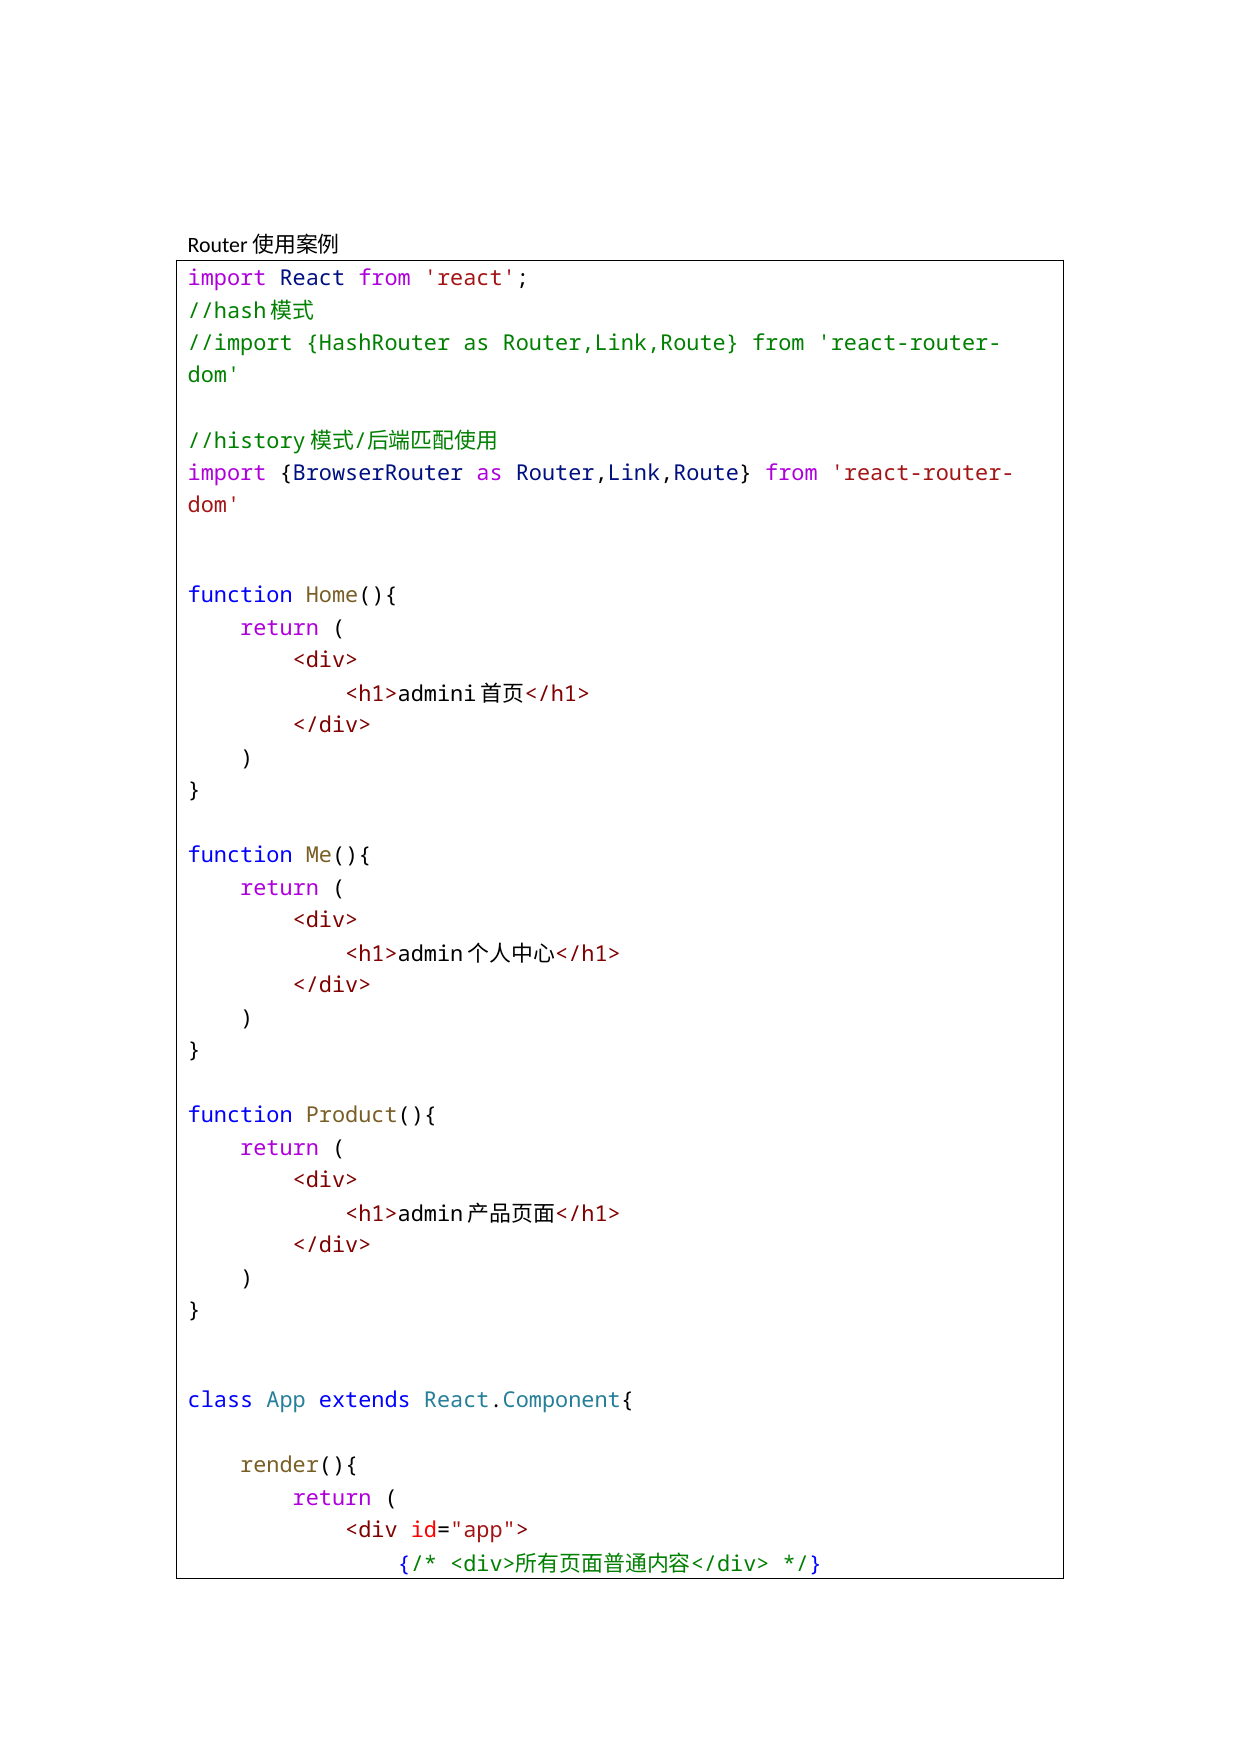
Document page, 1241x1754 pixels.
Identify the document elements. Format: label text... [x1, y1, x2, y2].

text Router使用案例 [187, 227, 1053, 259]
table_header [177, 261, 1063, 1578]
